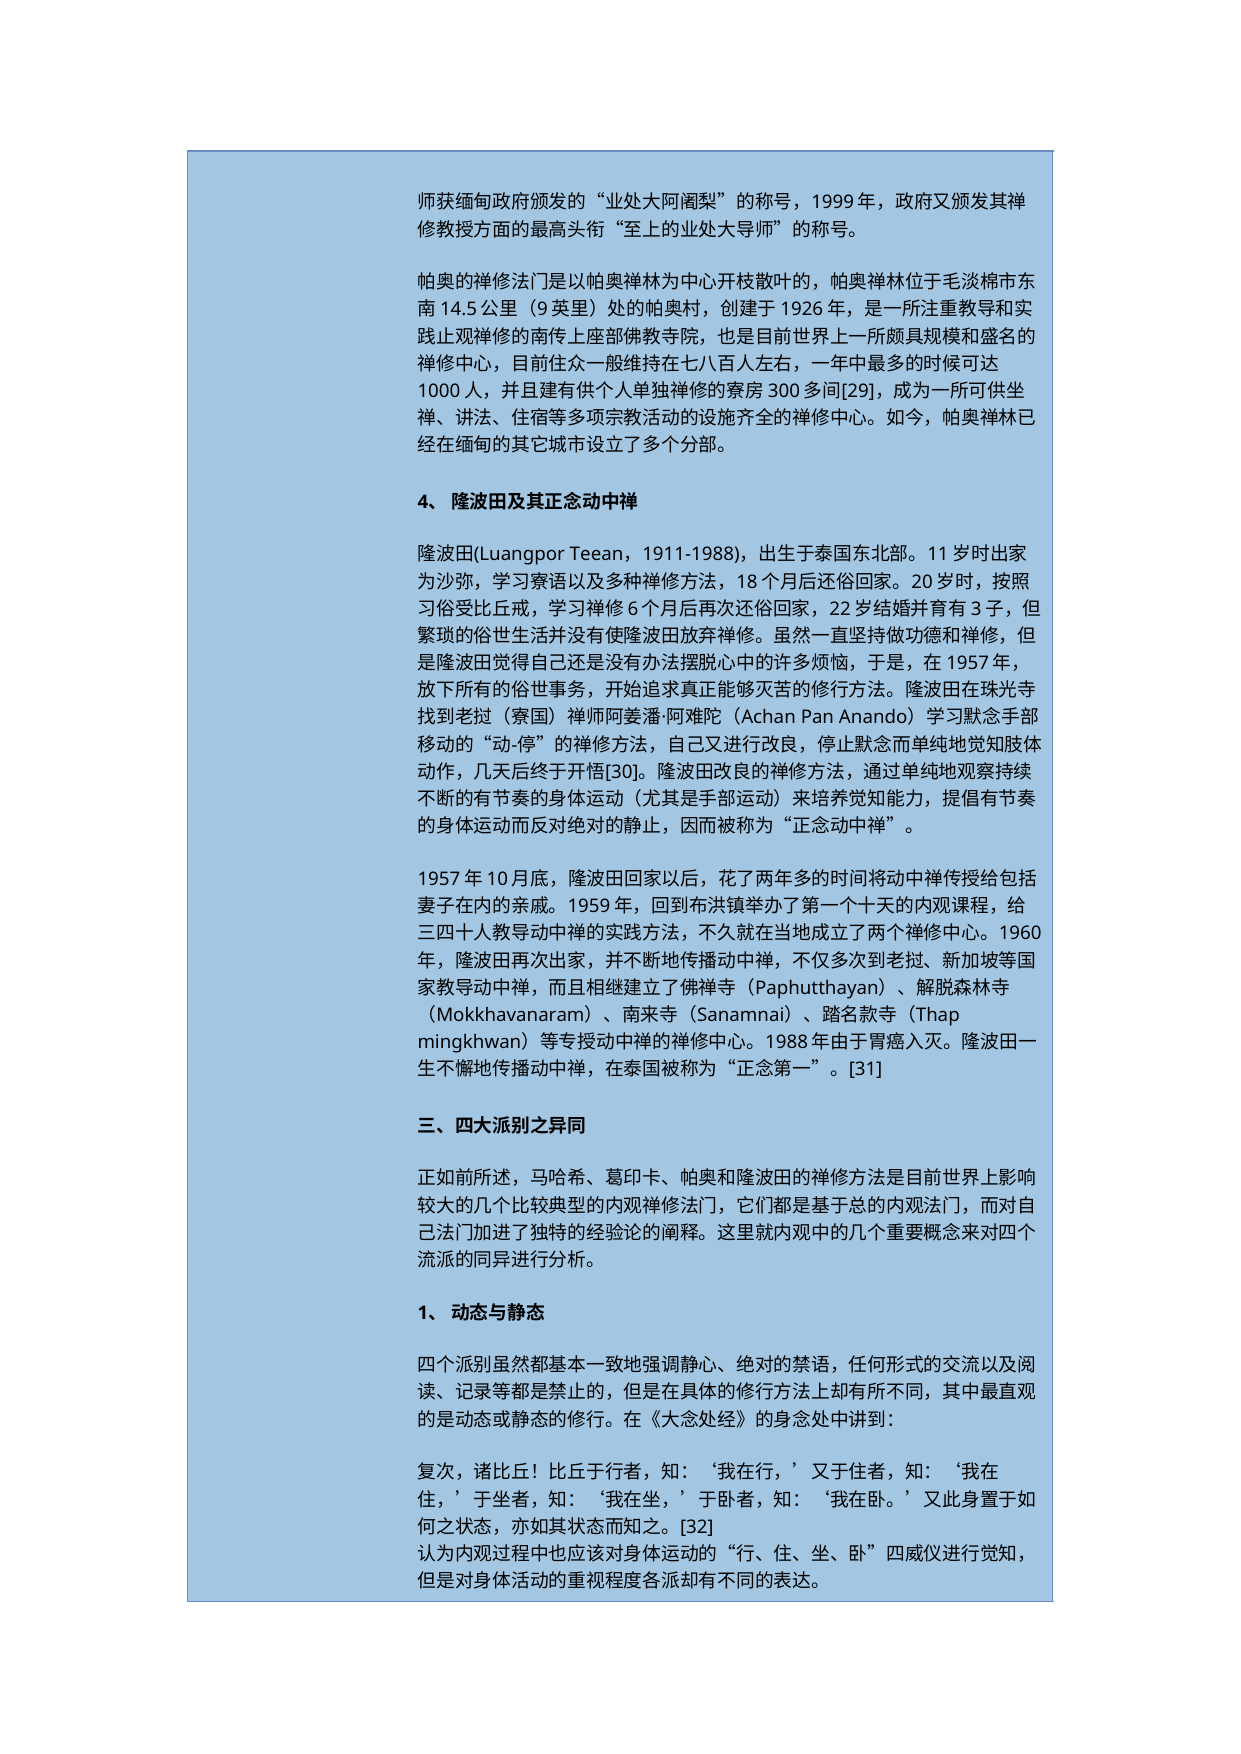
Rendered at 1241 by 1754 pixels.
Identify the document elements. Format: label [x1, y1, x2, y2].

table_cell [188, 152, 1052, 1601]
